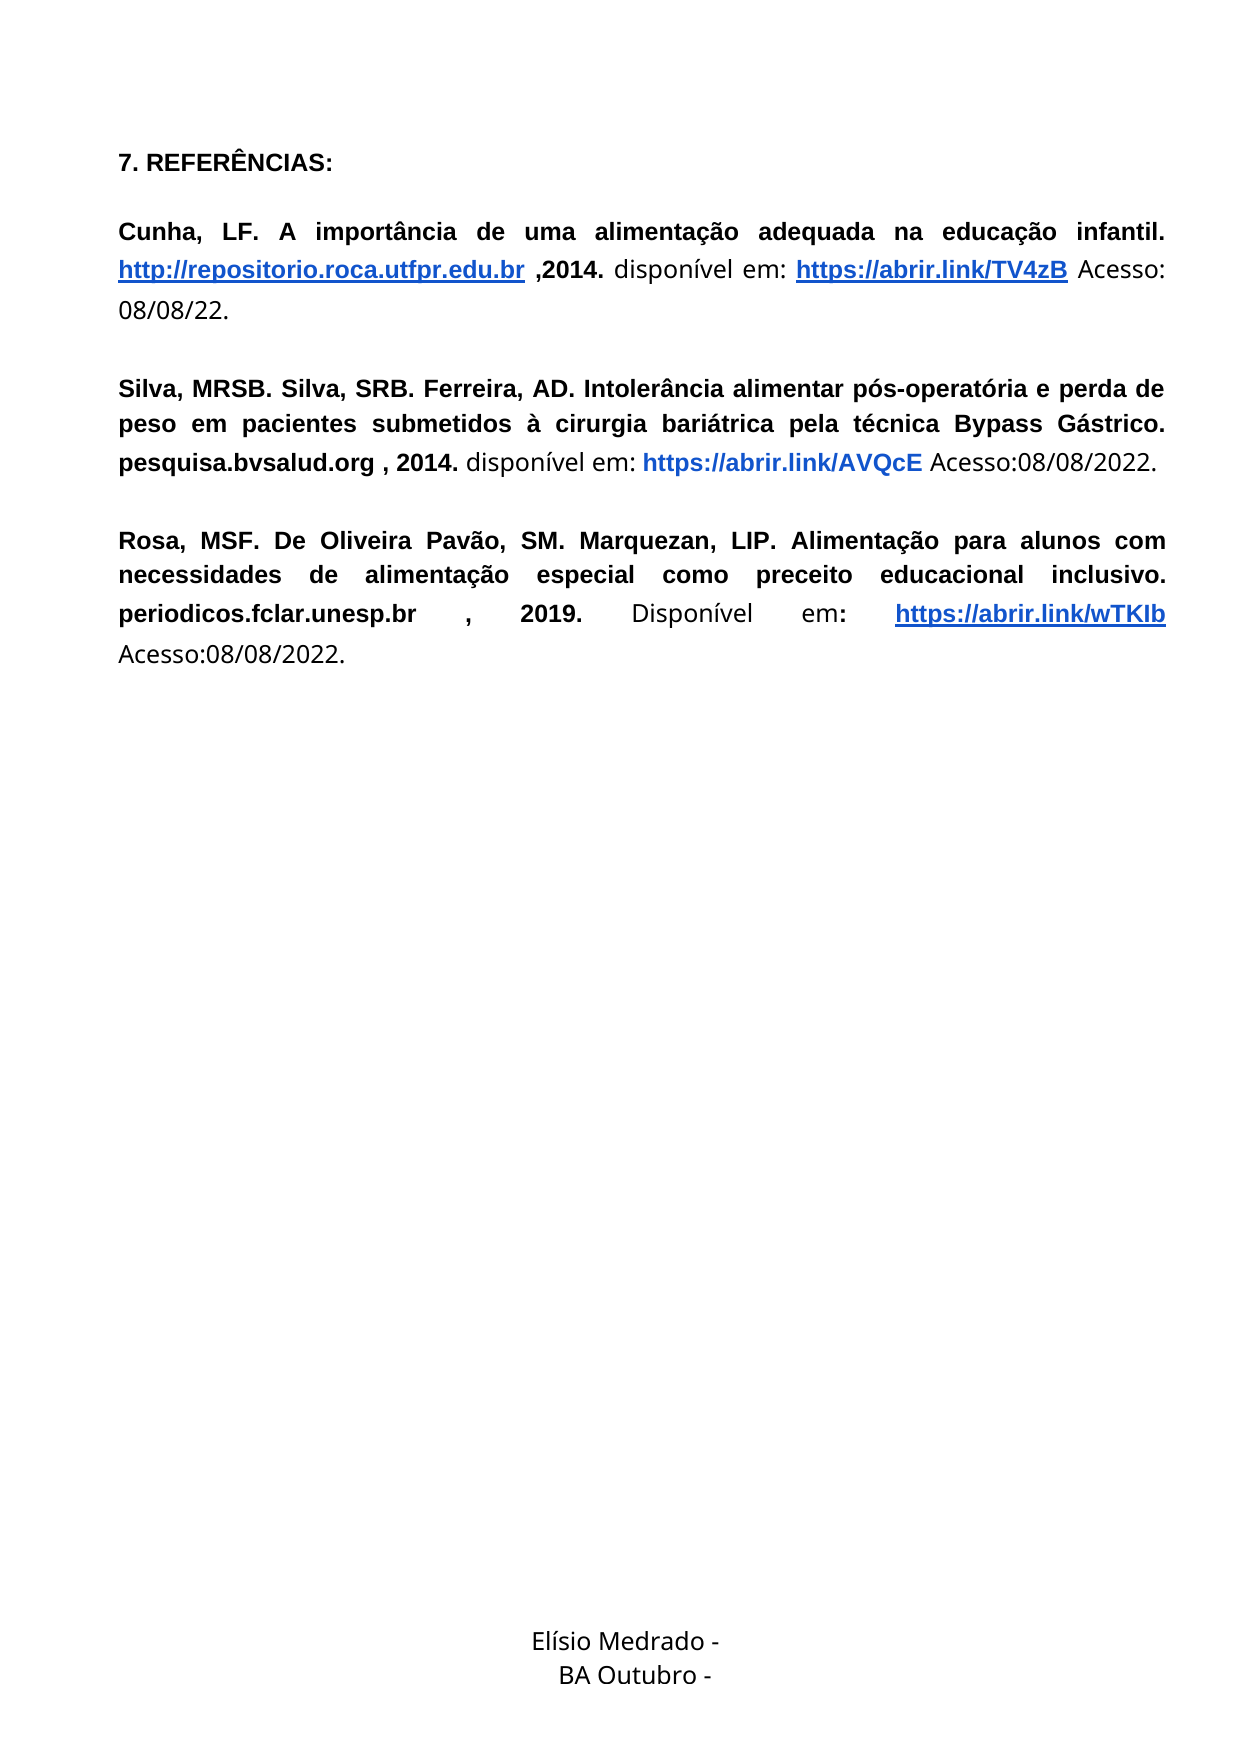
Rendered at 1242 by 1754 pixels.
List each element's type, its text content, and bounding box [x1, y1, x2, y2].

text Cunha, LF. A importância de uma alimentação adequada na educação infantil. http://repositorio.roca.utfpr.edu.br ,2014. disponível em: https://abrir.link/TV4zB Acesso: 08/08/22. [118, 217, 1166, 327]
text Silva, MRSB. Silva, SRB. Ferreira, AD. Intolerância alimentar pós-operatória e perda de peso em pacientes submetidos à cirurgia bariátrica pela técnica Bypass Gástrico. pesquisa.bvsalud.org , 2014. disponível em: https://abrir.link/AVQcE Acesso:08/08/2022. [118, 374, 1166, 478]
text Rosa, MSF. De Oliveira Pavão, SM. Marquezan, LIP. Alimentação para alunos com necessidades de alimentação especial como preceito educacional inclusivo. periodicos.fclar.unesp.br , 2019. Disponível em: https://abrir.link/wTKIb Acesso:08/08/2022. [118, 526, 1166, 671]
list REFERÊNCIAS: [118, 148, 1177, 176]
